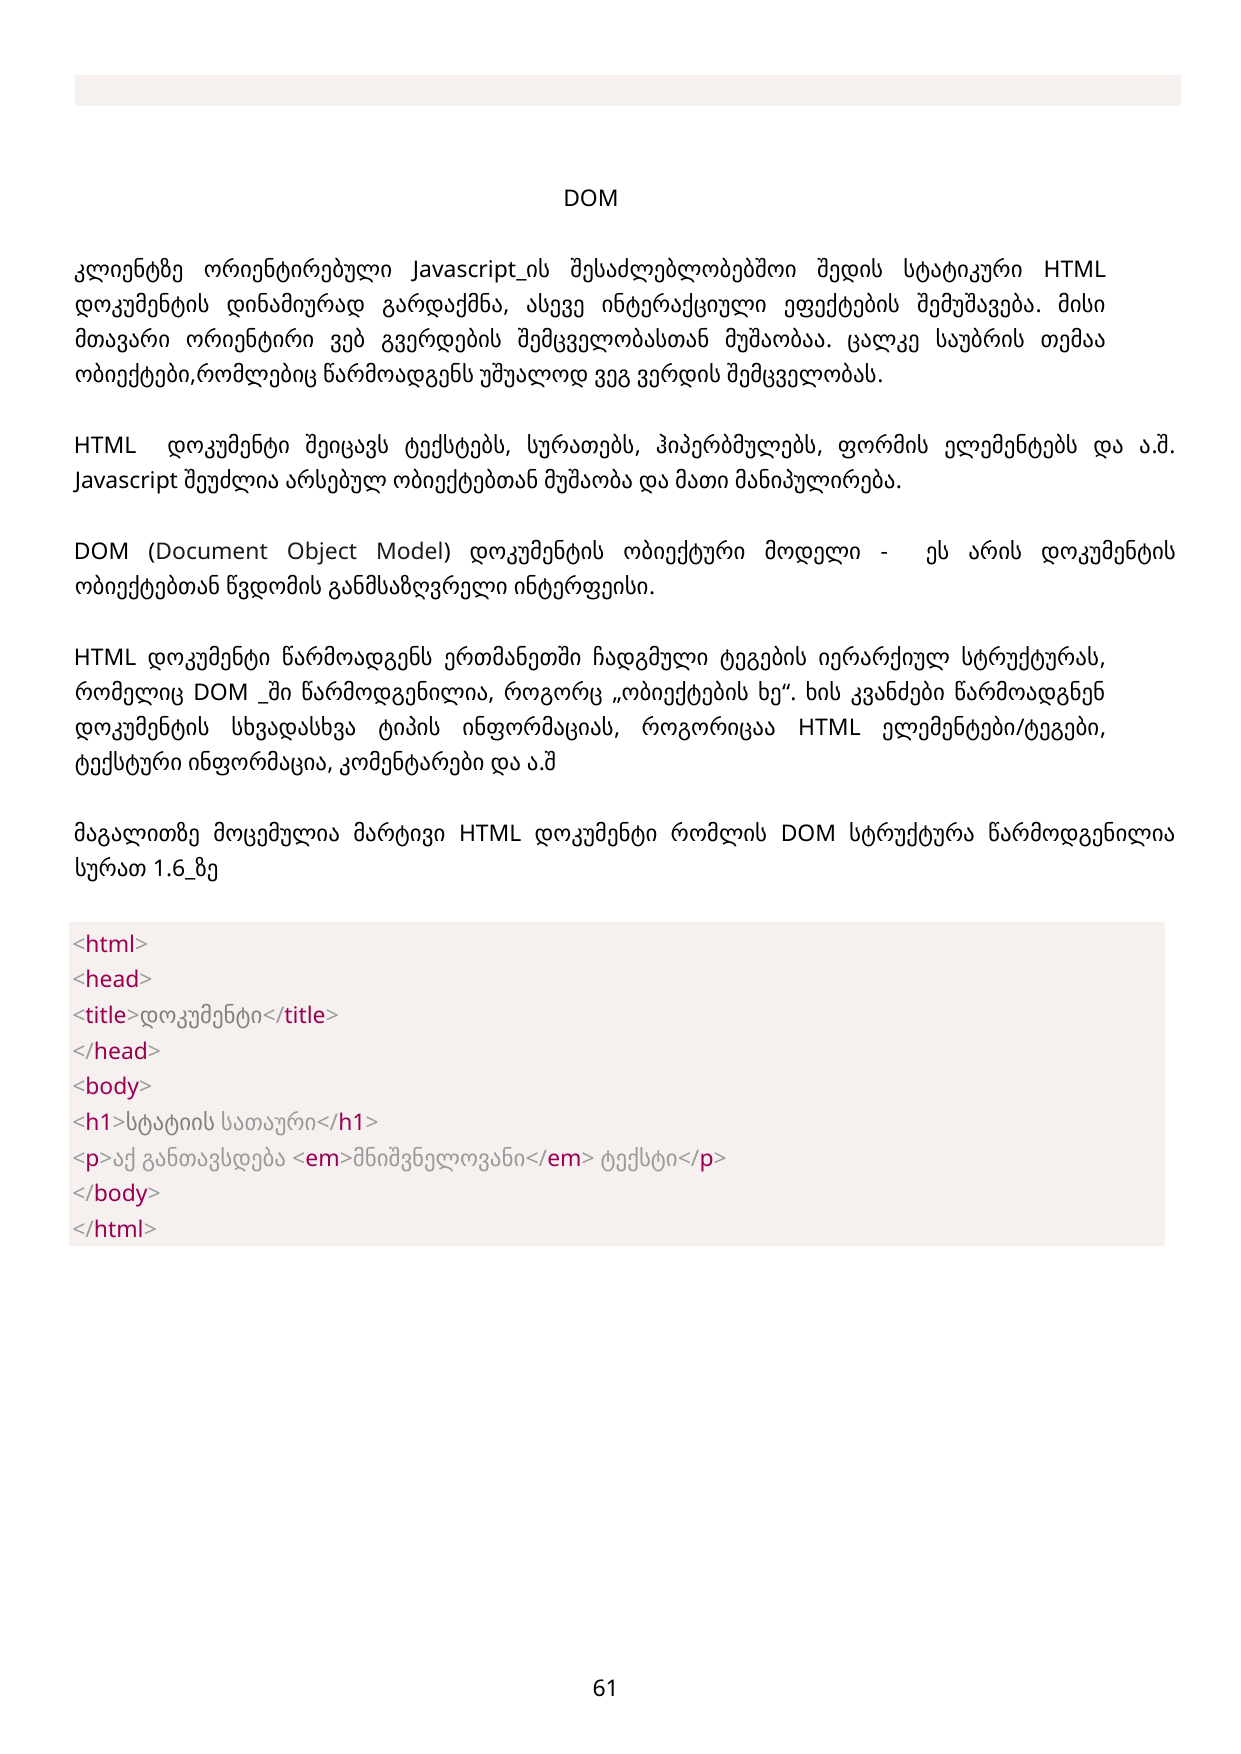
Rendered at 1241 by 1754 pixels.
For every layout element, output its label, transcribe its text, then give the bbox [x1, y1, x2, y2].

text DOM [166, 182, 1015, 213]
text HTML დოკუმენტი შეიცავს ტექსტებს, სურათებს, ჰიპერბმულებს, ფორმის ელემენტებს და ა.შ. Javascript შეუძლია არსებულ ობიექტებთან მუშაობა და მათი მანიპულირება. [74, 429, 1177, 495]
text HTML დოკუმენტი წარმოადგენს ერთმანეთში ჩადგმული ტეგების იერარქიულ სტრუქტურას, რომელიც DOM _ში წარმოდგენილია, როგორც „ობიექტების ხე“. ხის კვანძები წარმოადგნენ დოკუმენტის სხვადასხვა ტიპის ინფორმაციას, როგორიცაა HTML ელემენტები/ტეგები, ტექსტური ინფორმაცია, კომენტარები და ა.შ [74, 641, 1107, 777]
text მაგალითზე მოცემულია მარტივი HTML დოკუმენტი რომლის DOM სტრუქტურა წარმოდგენილია სურათ 1.6_ზე [74, 817, 1177, 883]
text კლიენტზე ორიენტირებული Javascript_ის შესაძლებლობებშოი შედის სტატიკური HTML დოკუმენტის დინამიურად გარდაქმნა, ასევე ინტერაქციული ეფექტების შემუშავება. მისი მთავარი ორიენტირი ვებ გვერდების შემცველობასთან მუშაობაა. ცალკე საუბრის თემაა ობიექტები,რომლებიც წარმოადგენს უშუალოდ ვეგ ვერდის შემცველობას. [74, 253, 1107, 389]
table_header <html> <head> <title>დოკუმენტი</title> </head> <body> <h1>სტატიის სათაური</h1> <p>აქ განთავსდება <em>მნიშვნელოვანი</em> ტექსტი</p> </body> </html> [69, 922, 1165, 1246]
text DOM (Document Object Model) დოკუმენტის ობიექტური მოდელი - ეს არის დოკუმენტის ობიექტებთან წვდომის განმსაზღვრელი ინტერფეისი. [74, 535, 1177, 601]
